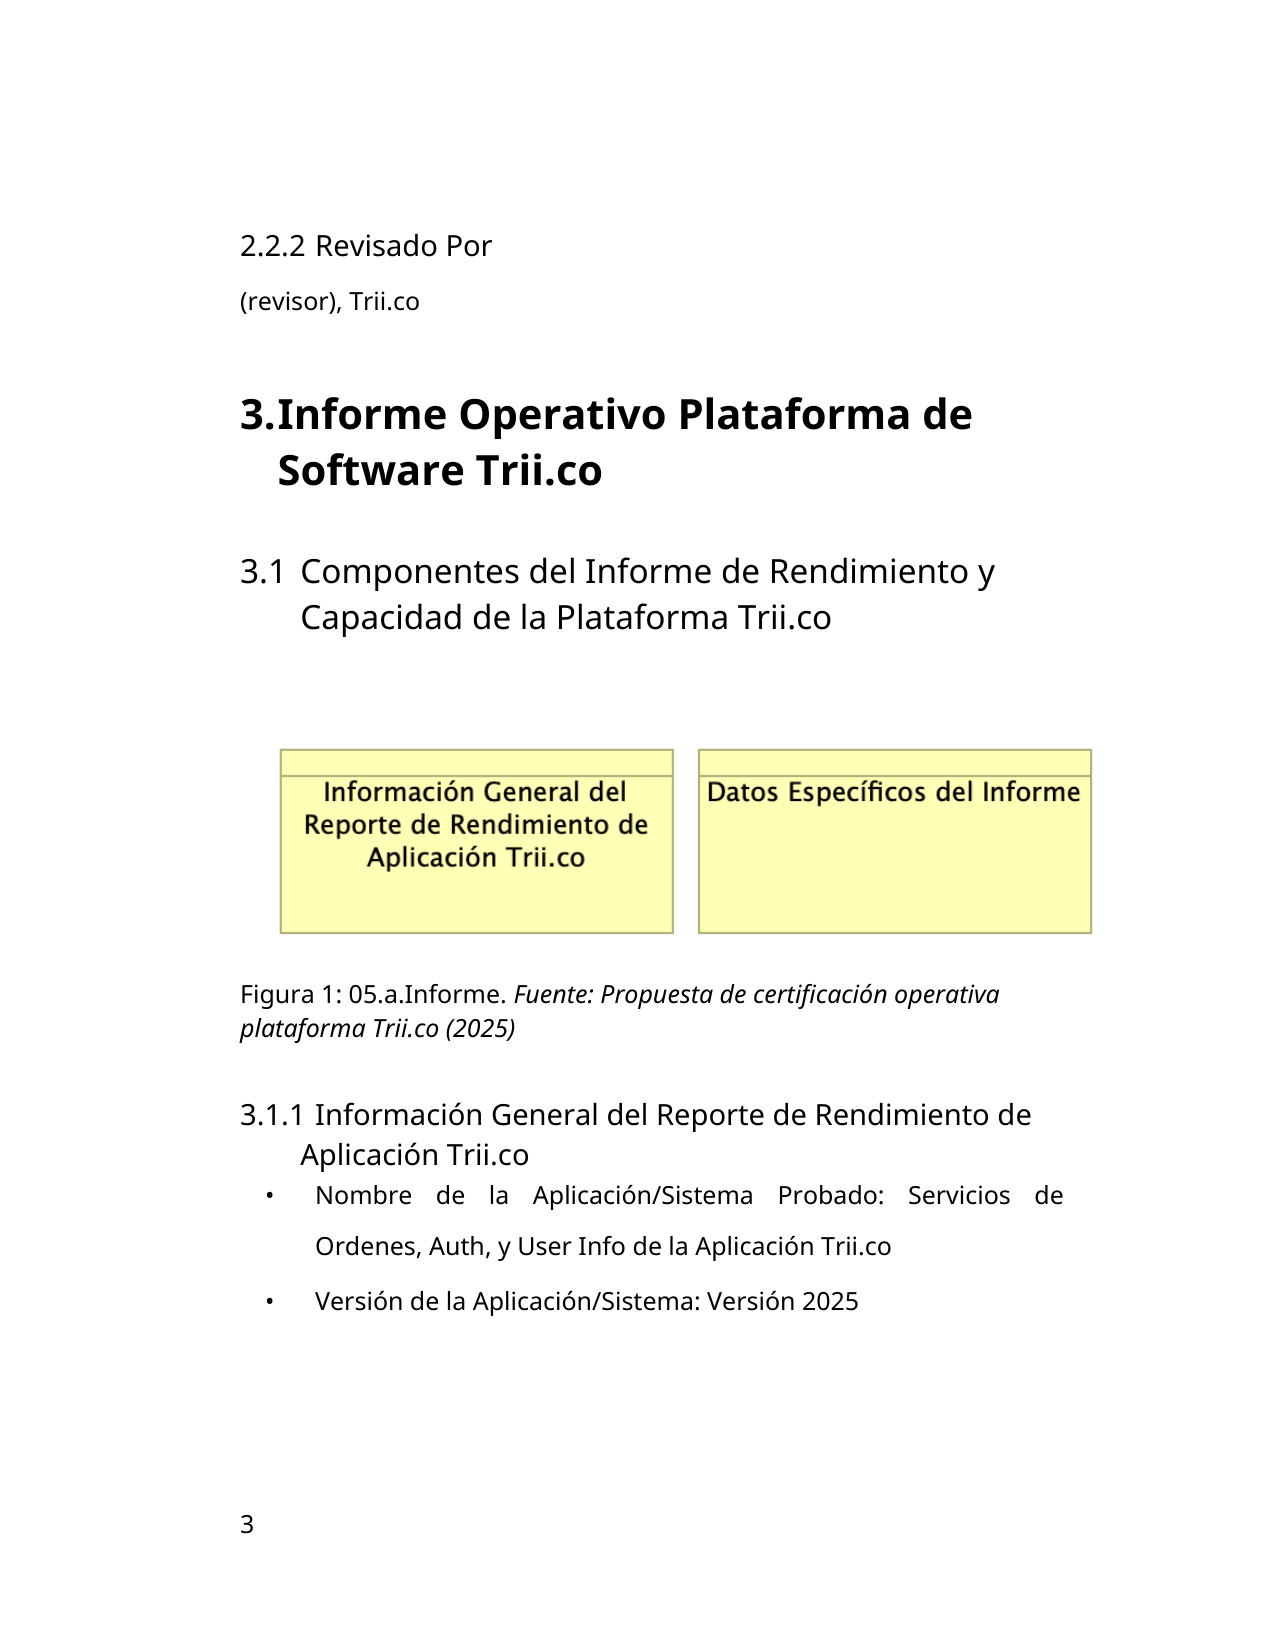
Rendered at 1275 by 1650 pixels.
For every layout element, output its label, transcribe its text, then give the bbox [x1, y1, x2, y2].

picture [258, 727, 1113, 956]
subtitle Informe Operativo Plataforma de Software Trii.co [240, 384, 1065, 498]
subtitle Revisado Por [240, 225, 1065, 265]
list Nombre de la Aplicación/Sistema Probado: Servicios de Ordenes, Auth, y User Info de la Aplicación Trii.co [265, 1178, 1065, 1263]
subtitle Información General del Reporte de Rendimiento de Aplicación Trii.co [240, 1094, 1065, 1174]
subtitle Componentes del Informe de Rendimiento y Capacidad de la Plataforma Trii.co [240, 548, 1065, 639]
text (revisor), Trii.co [240, 283, 1065, 317]
text Figura 1: 05.a.Informe. Fuente: Propuesta de certificación operativa plataforma Trii.co (2025) [240, 976, 1065, 1044]
list Versión de la Aplicación/Sistema: Versión 2025 [265, 1283, 1065, 1318]
